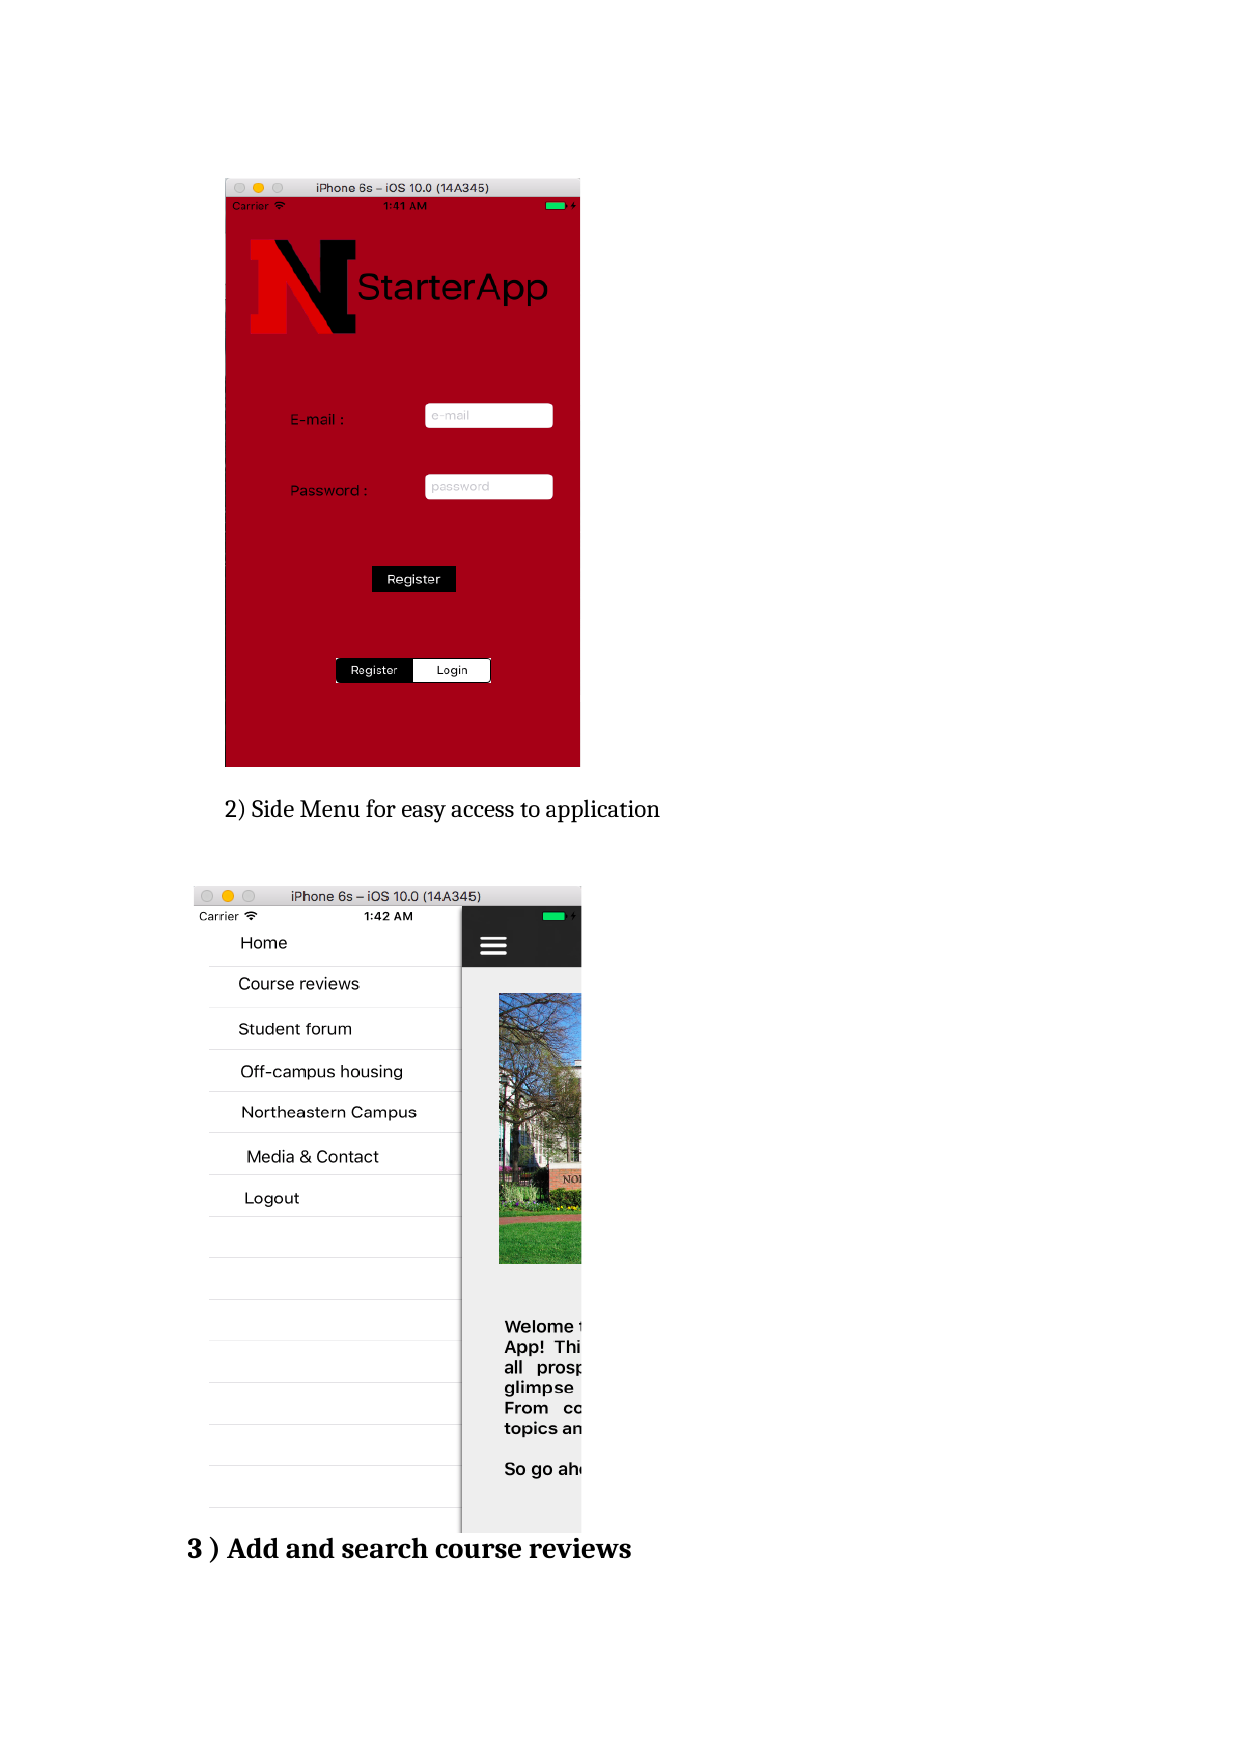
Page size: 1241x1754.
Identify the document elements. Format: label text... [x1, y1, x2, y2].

text 3 ) Add and search course reviews [187, 1532, 1053, 1566]
picture [225, 178, 581, 767]
text 2) Side Menu for easy access to application [225, 795, 1053, 824]
picture [193, 886, 582, 1533]
